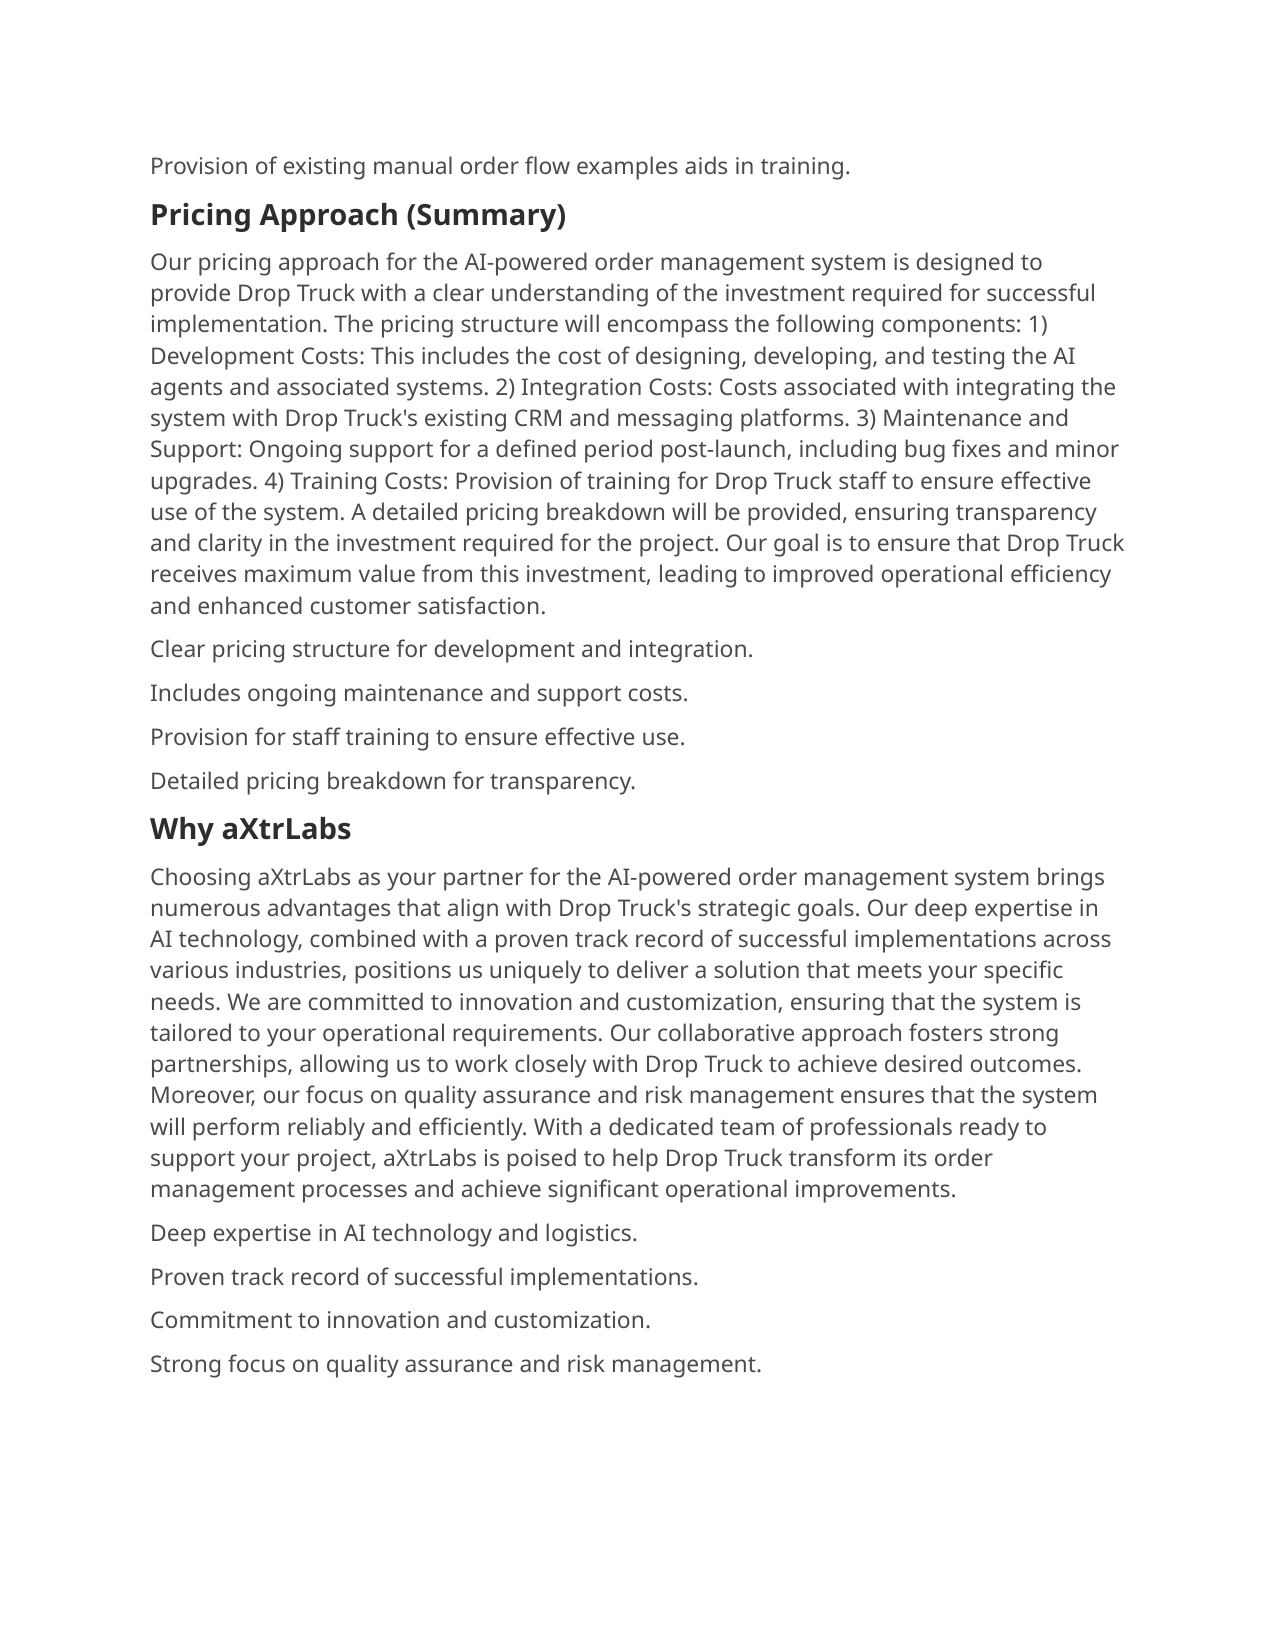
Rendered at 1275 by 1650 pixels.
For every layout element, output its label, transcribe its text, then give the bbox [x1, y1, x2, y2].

text Clear pricing structure for development and integration. [150, 633, 1125, 665]
text Choosing aXtrLabs as your partner for the AI-powered order management system brings numerous advantages that align with Drop Truck's strategic goals. Our deep expertise in AI technology, combined with a proven track record of successful implementations across various industries, positions us uniquely to deliver a solution that meets your specific needs. We are committed to innovation and customization, ensuring that the system is tailored to your operational requirements. Our collaborative approach fosters strong partnerships, allowing us to work closely with Drop Truck to achieve desired outcomes. Moreover, our focus on quality assurance and risk management ensures that the system will perform reliably and efficiently. With a dedicated team of professionals ready to support your project, aXtrLabs is poised to help Drop Truck transform its order management processes and achieve significant operational improvements. [150, 861, 1125, 1204]
text Includes ongoing maintenance and support costs. [150, 677, 1125, 708]
text Pricing Approach (Summary) [150, 194, 1125, 233]
text Provision for staff training to ensure effective use. [150, 721, 1125, 752]
text Proven track record of successful implementations. [150, 1261, 1125, 1292]
text Commitment to innovation and customization. [150, 1304, 1125, 1336]
text Our pricing approach for the AI-powered order management system is designed to provide Drop Truck with a clear understanding of the investment required for successful implementation. The pricing structure will encompass the following components: 1) Development Costs: This includes the cost of designing, developing, and testing the AI agents and associated systems. 2) Integration Costs: Costs associated with integrating the system with Drop Truck's existing CRM and messaging platforms. 3) Maintenance and Support: Ongoing support for a defined period post-launch, including bug fixes and minor upgrades. 4) Training Costs: Provision of training for Drop Truck staff to ensure effective use of the system. A detailed pricing breakdown will be provided, ensuring transparency and clarity in the investment required for the project. Our goal is to ensure that Drop Truck receives maximum value from this investment, leading to improved operational efficiency and enhanced customer satisfaction. [150, 246, 1125, 621]
text Strong focus on quality assurance and risk management. [150, 1348, 1125, 1379]
text Provision of existing manual order flow examples aids in training. [150, 150, 1125, 181]
text Deep expertise in AI technology and logistics. [150, 1217, 1125, 1248]
text Why aXtrLabs [150, 808, 1125, 848]
text Detailed pricing breakdown for transparency. [150, 765, 1125, 796]
